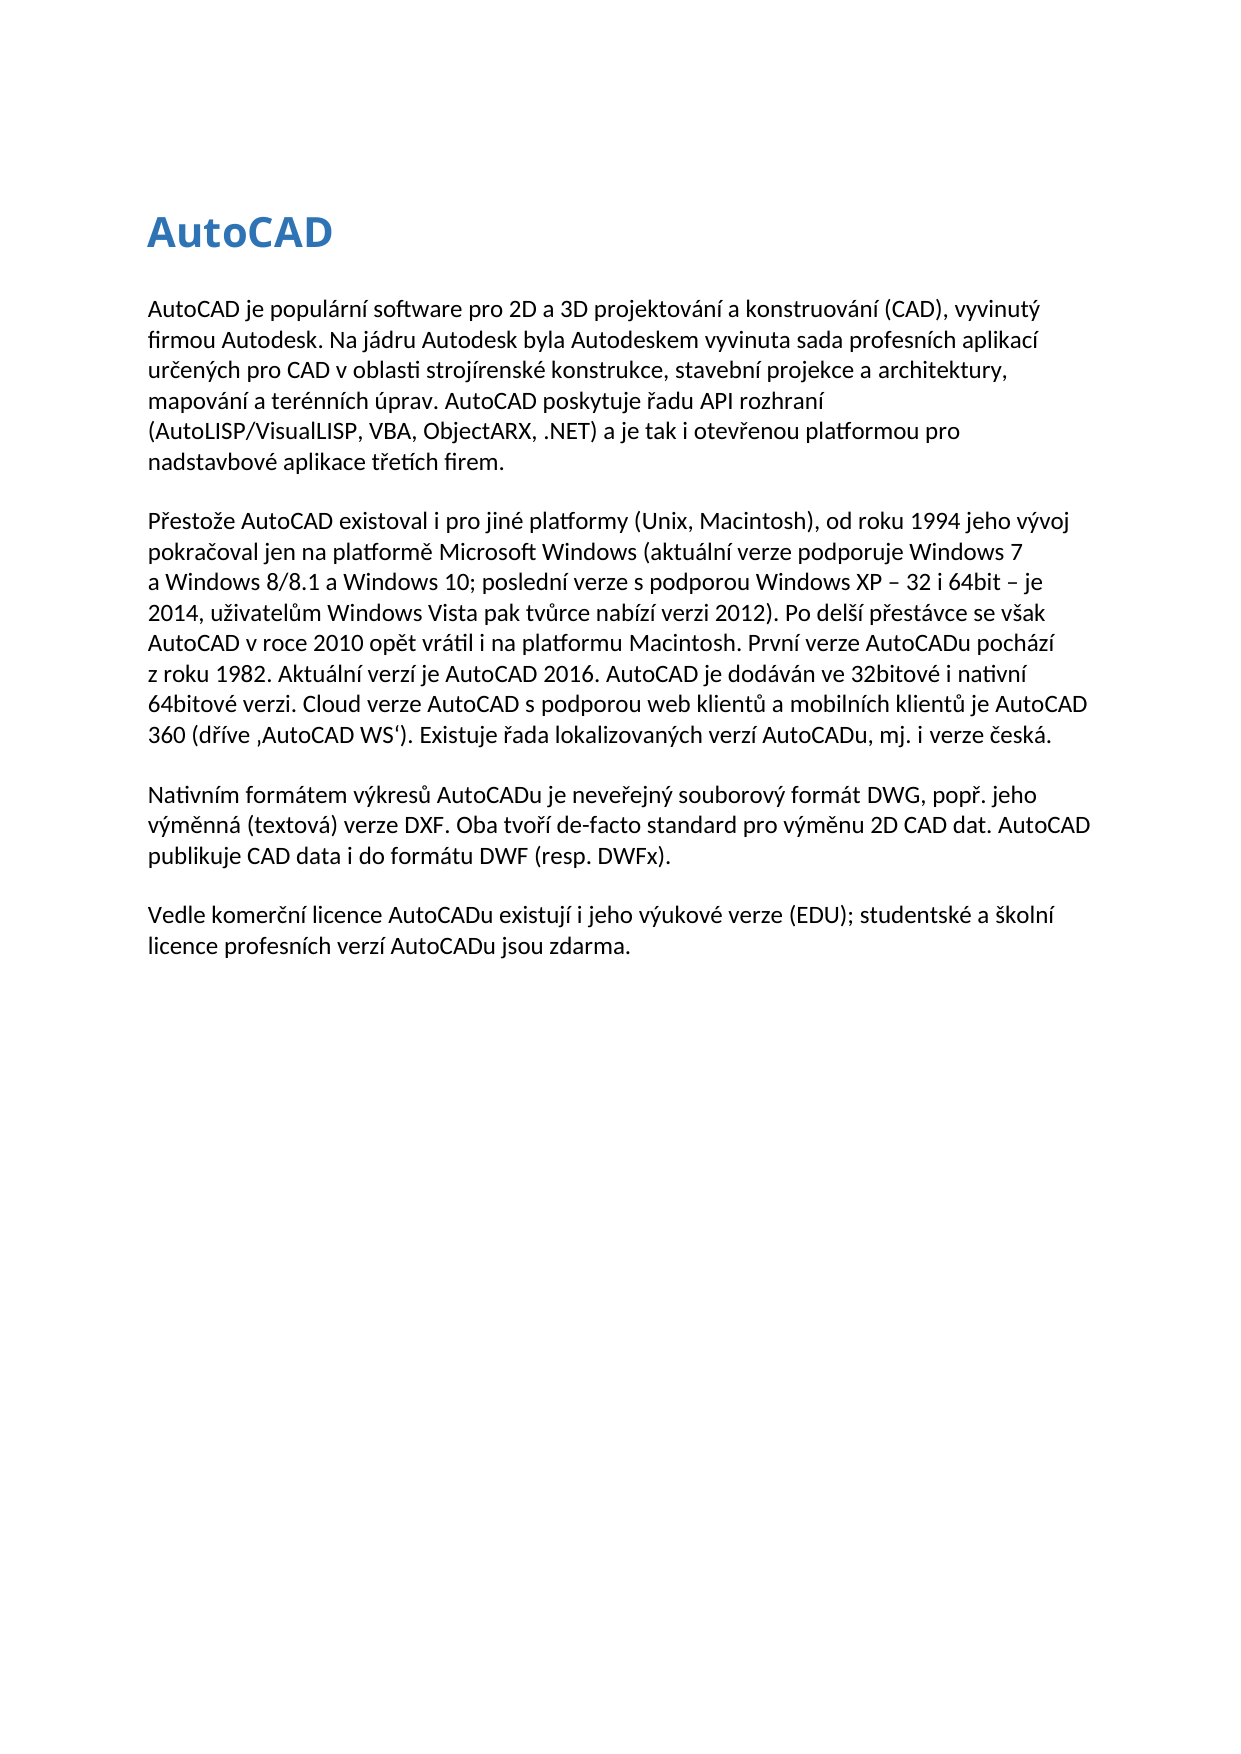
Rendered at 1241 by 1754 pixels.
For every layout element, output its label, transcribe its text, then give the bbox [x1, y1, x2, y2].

subtitle AutoCAD [148, 203, 1093, 259]
text Vedle komerční licence AutoCADu existují i jeho výukové verze (EDU); studentské a školní licence profesních verzí AutoCADu jsou zdarma. [148, 899, 1093, 961]
text Přestože AutoCAD existoval i pro jiné platformy (Unix, Macintosh), od roku 1994 jeho vývoj pokračoval jen na platformě Microsoft Windows (aktuální verze podporuje Windows 7 a Windows 8/8.1 a Windows 10; poslední verze s podporou Windows XP – 32 i 64bit – je 2014, uživatelům Windows Vista pak tvůrce nabízí verzi 2012). Po delší přestávce se však AutoCAD v roce 2010 opět vrátil i na platformu Macintosh. První verze AutoCADu pochází z roku 1982. Aktuální verzí je AutoCAD 2016. AutoCAD je dodáván ve 32bitové i nativní 64bitové verzi. Cloud verze AutoCAD s podporou web klientů a mobilních klientů je AutoCAD 360 (dříve ‚AutoCAD WS‘). Existuje řada lokalizovaných verzí AutoCADu, mj. i verze česká. [148, 506, 1093, 750]
text AutoCAD je populární software pro 2D a 3D projektování a konstruování (CAD), vyvinutý firmou Autodesk. Na jádru Autodesk byla Autodeskem vyvinuta sada profesních aplikací určených pro CAD v oblasti strojírenské konstrukce, stavební projekce a architektury, mapování a terénních úprav. AutoCAD poskytuje řadu API rozhraní (AutoLISP/VisualLISP, VBA, ObjectARX, .NET) a je tak i otevřenou platformou pro nadstavbové aplikace třetích firem. [148, 293, 1093, 476]
text Nativním formátem výkresů AutoCADu je neveřejný souborový formát DWG, popř. jeho výměnná (textová) verze DXF. Oba tvoří de-facto standard pro výměnu 2D CAD dat. AutoCAD publikuje CAD data i do formátu DWF (resp. DWFx). [148, 779, 1093, 870]
